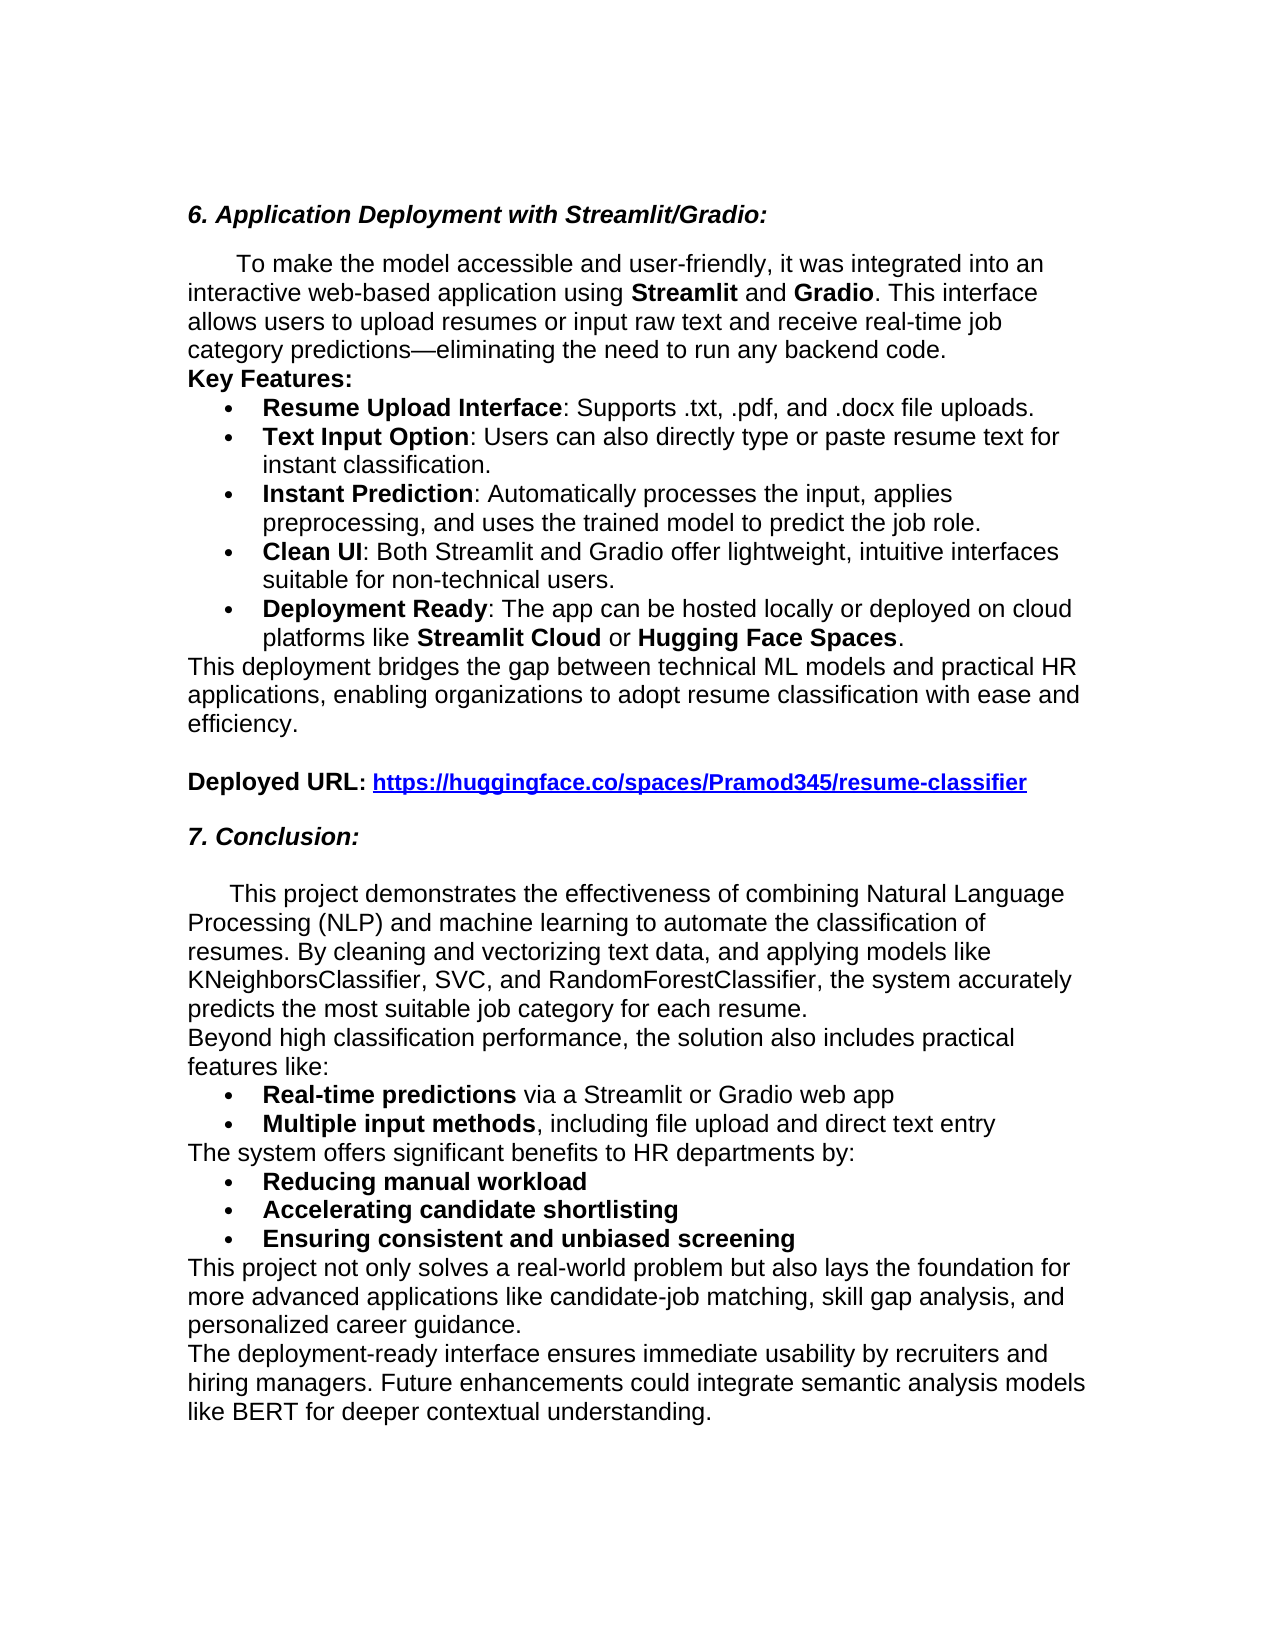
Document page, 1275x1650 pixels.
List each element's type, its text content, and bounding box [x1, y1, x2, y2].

text 6. Application Deployment with Streamlit/Gradio: [187, 199, 1087, 228]
text The system offers significant benefits to HR departments by: [187, 1138, 1087, 1167]
text Deployed URL: https://huggingface.co/spaces/Pramod345/resume-classifier [187, 767, 1087, 795]
list Multiple input methods, including file upload and direct text entry [225, 1109, 1087, 1138]
list Deployment Ready: The app can be hosted locally or deployed on cloud platforms like Streamlit Cloud or Hugging Face Spaces. [225, 594, 1087, 652]
list Clean UI: Both Streamlit and Gradio offer lightweight, intuitive interfaces suitable for non-technical users. [225, 537, 1087, 594]
list Instant Prediction: Automatically processes the input, applies preprocessing, and uses the trained model to predict the job role. [225, 479, 1087, 537]
text This deployment bridges the gap between technical ML models and practical HR applications, enabling organizations to adopt resume classification with ease and efficiency. [187, 652, 1087, 738]
list Ensuring consistent and unbiased screening [225, 1224, 1087, 1253]
text 7. Conclusion: [187, 822, 1087, 851]
list Resume Upload Interface: Supports .txt, .pdf, and .docx file uploads. [225, 393, 1087, 422]
list Text Input Option: Users can also directly type or paste resume text for instant classification. [225, 422, 1087, 479]
list Accelerating candidate shortlisting [225, 1196, 1087, 1224]
list Reducing manual workload [225, 1167, 1087, 1196]
text Key Features: [187, 364, 1087, 393]
text This project demonstrates the effectiveness of combining Natural Language Processing (NLP) and machine learning to automate the classification of resumes. By cleaning and vectorizing text data, and applying models like KNeighborsClassifier, SVC, and RandomForestClassifier, the system accurately predicts the most suitable job category for each resume. [187, 879, 1087, 1023]
list Real-time predictions via a Streamlit or Gradio web app [225, 1081, 1087, 1109]
text This project not only solves a real-world problem but also lays the foundation for more advanced applications like candidate-job matching, skill gap analysis, and personalized career guidance. [187, 1253, 1087, 1339]
text Beyond high classification performance, the solution also includes practical features like: [187, 1023, 1087, 1081]
text To make the model accessible and user-friendly, it was integrated into an interactive web-based application using Streamlit and Gradio. This interface allows users to upload resumes or input raw text and receive real-time job category predictions—eliminating the need to run any backend code. [187, 249, 1087, 364]
text The deployment-ready interface ensures immediate usability by recruiters and hiring managers. Future enhancements could integrate semantic analysis models like BERT for deeper contextual understanding. [187, 1339, 1087, 1426]
